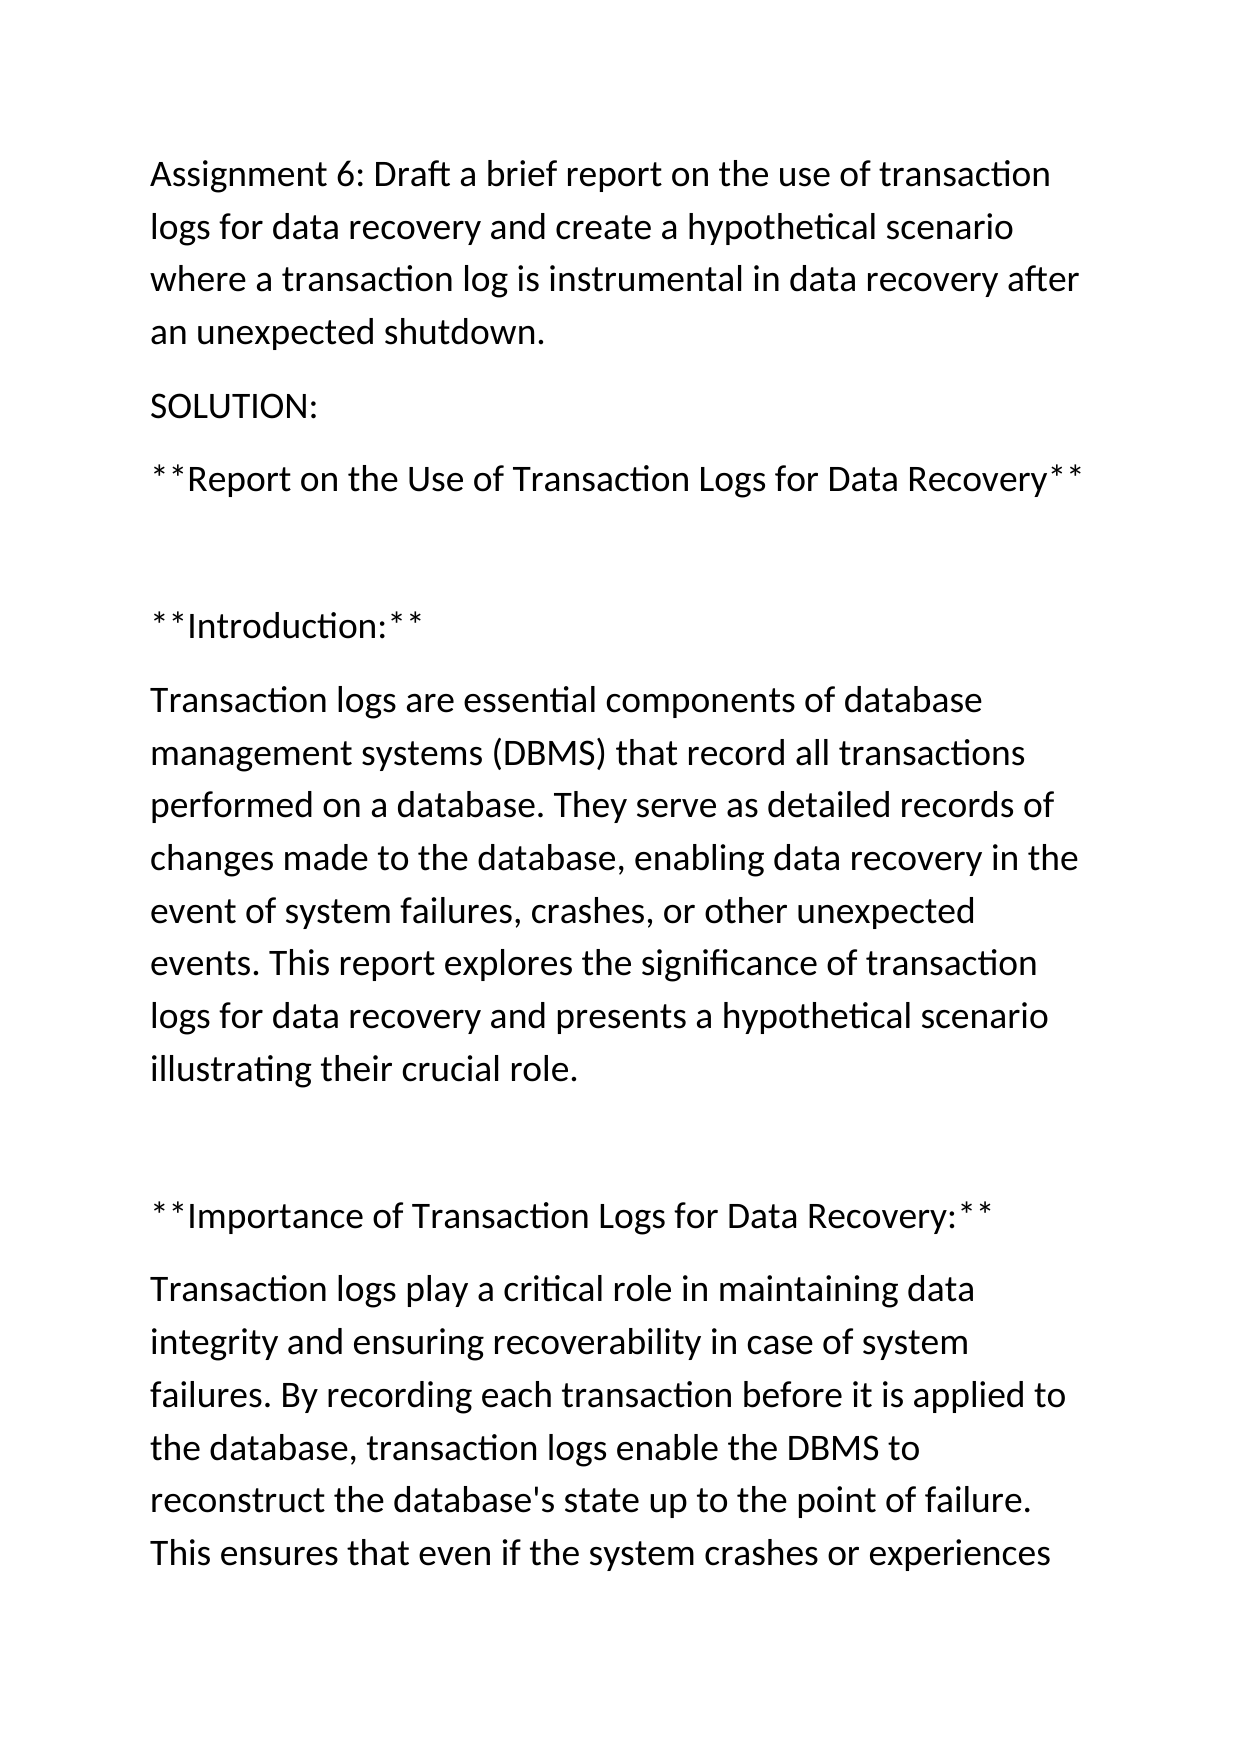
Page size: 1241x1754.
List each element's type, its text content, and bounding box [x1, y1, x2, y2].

text Assignment 6: Draft a brief report on the use of transaction logs for data recovery and create a hypothetical scenario where a transaction log is instrumental in data recovery after an unexpected shutdown. [150, 150, 1090, 354]
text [150, 1265, 1090, 1575]
text **Importance of Transaction Logs for Data Recovery:** [150, 1192, 1090, 1238]
text Transaction logs are essential components of database management systems (DBMS) that record all transactions performed on a database. They serve as detailed records of changes made to the database, enabling data recovery in the event of system failures, crashes, or other unexpected events. This report explores the significance of transaction logs for data recovery and presents a hypothetical scenario illustrating their crucial role. [150, 676, 1090, 1091]
text **Introduction:** [150, 602, 1090, 648]
text **Report on the Use of Transaction Logs for Data Recovery** [150, 455, 1090, 501]
text SOLUTION: [150, 382, 1090, 427]
